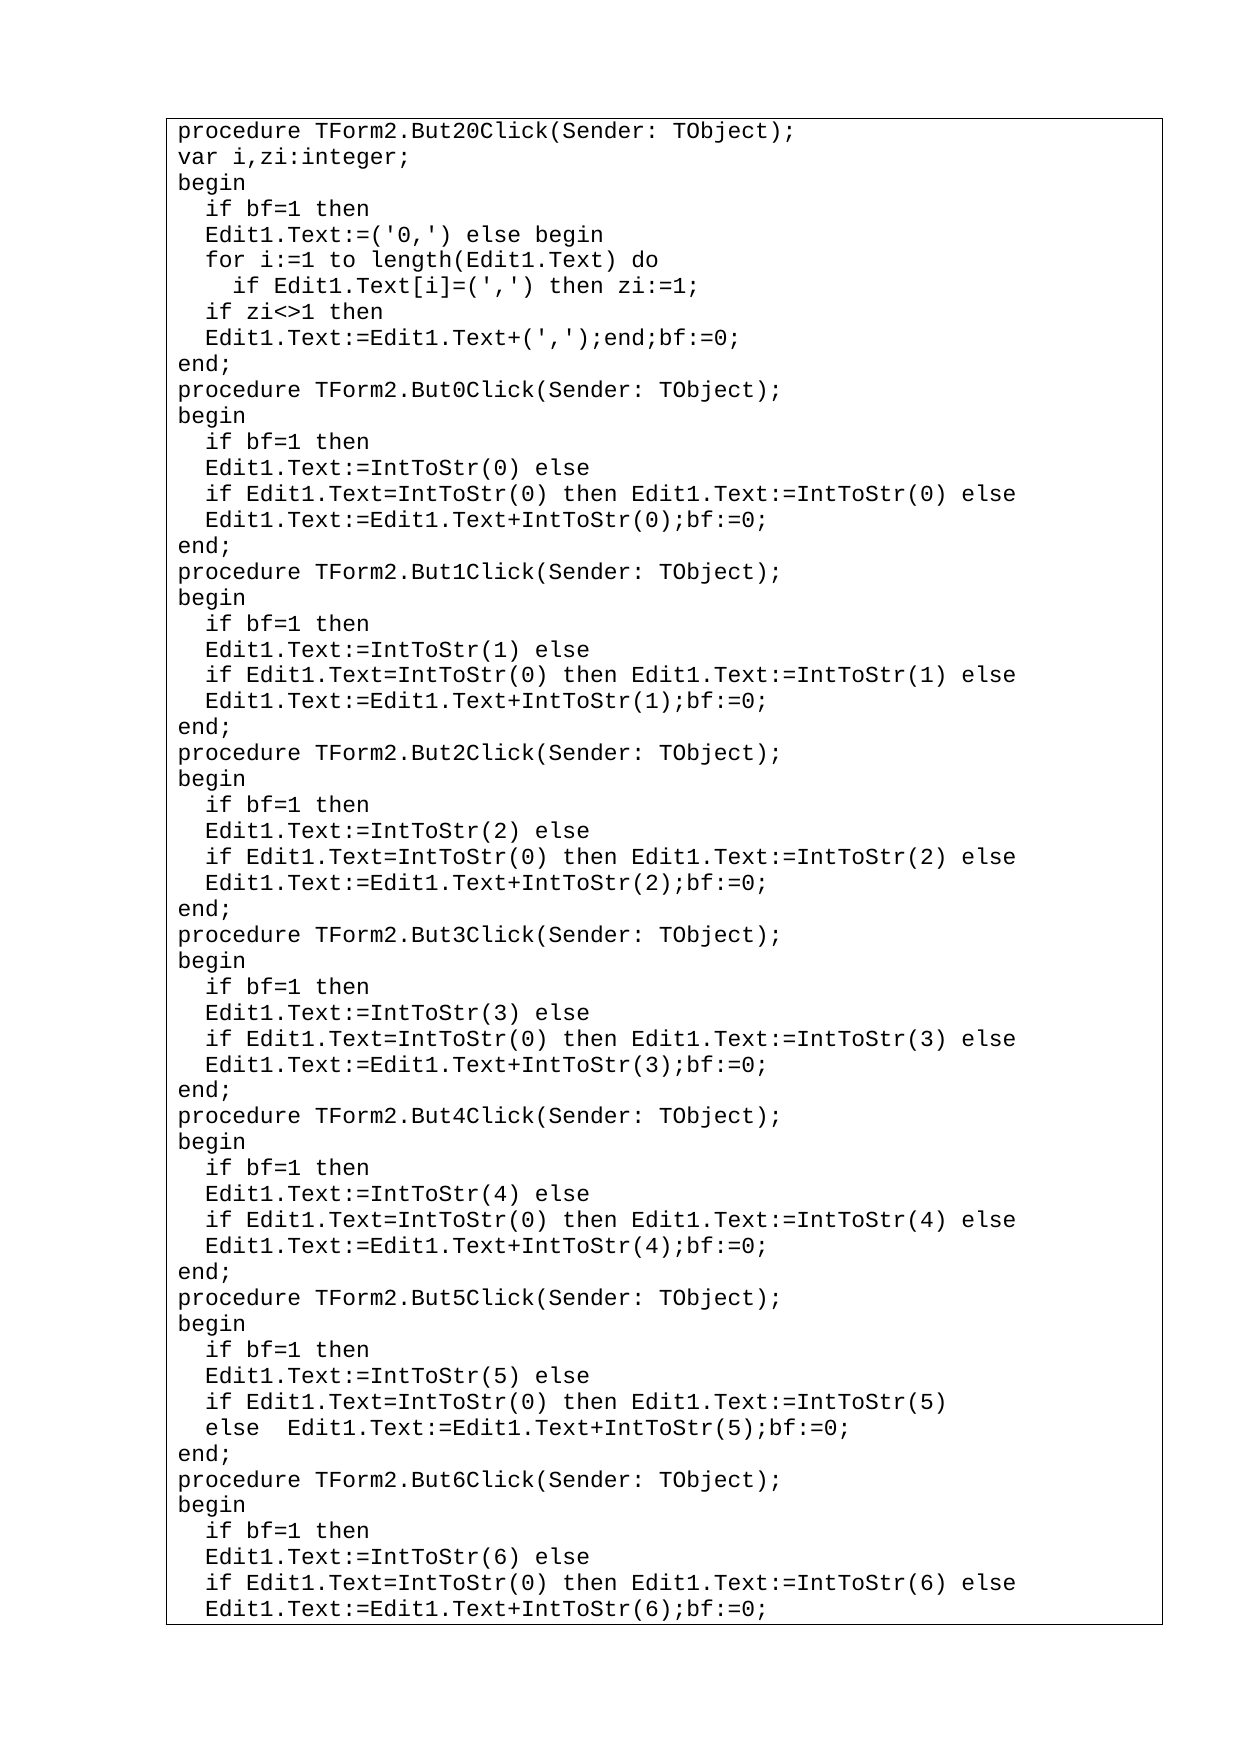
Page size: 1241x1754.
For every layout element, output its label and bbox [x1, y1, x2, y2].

table_cell [167, 119, 1162, 1623]
